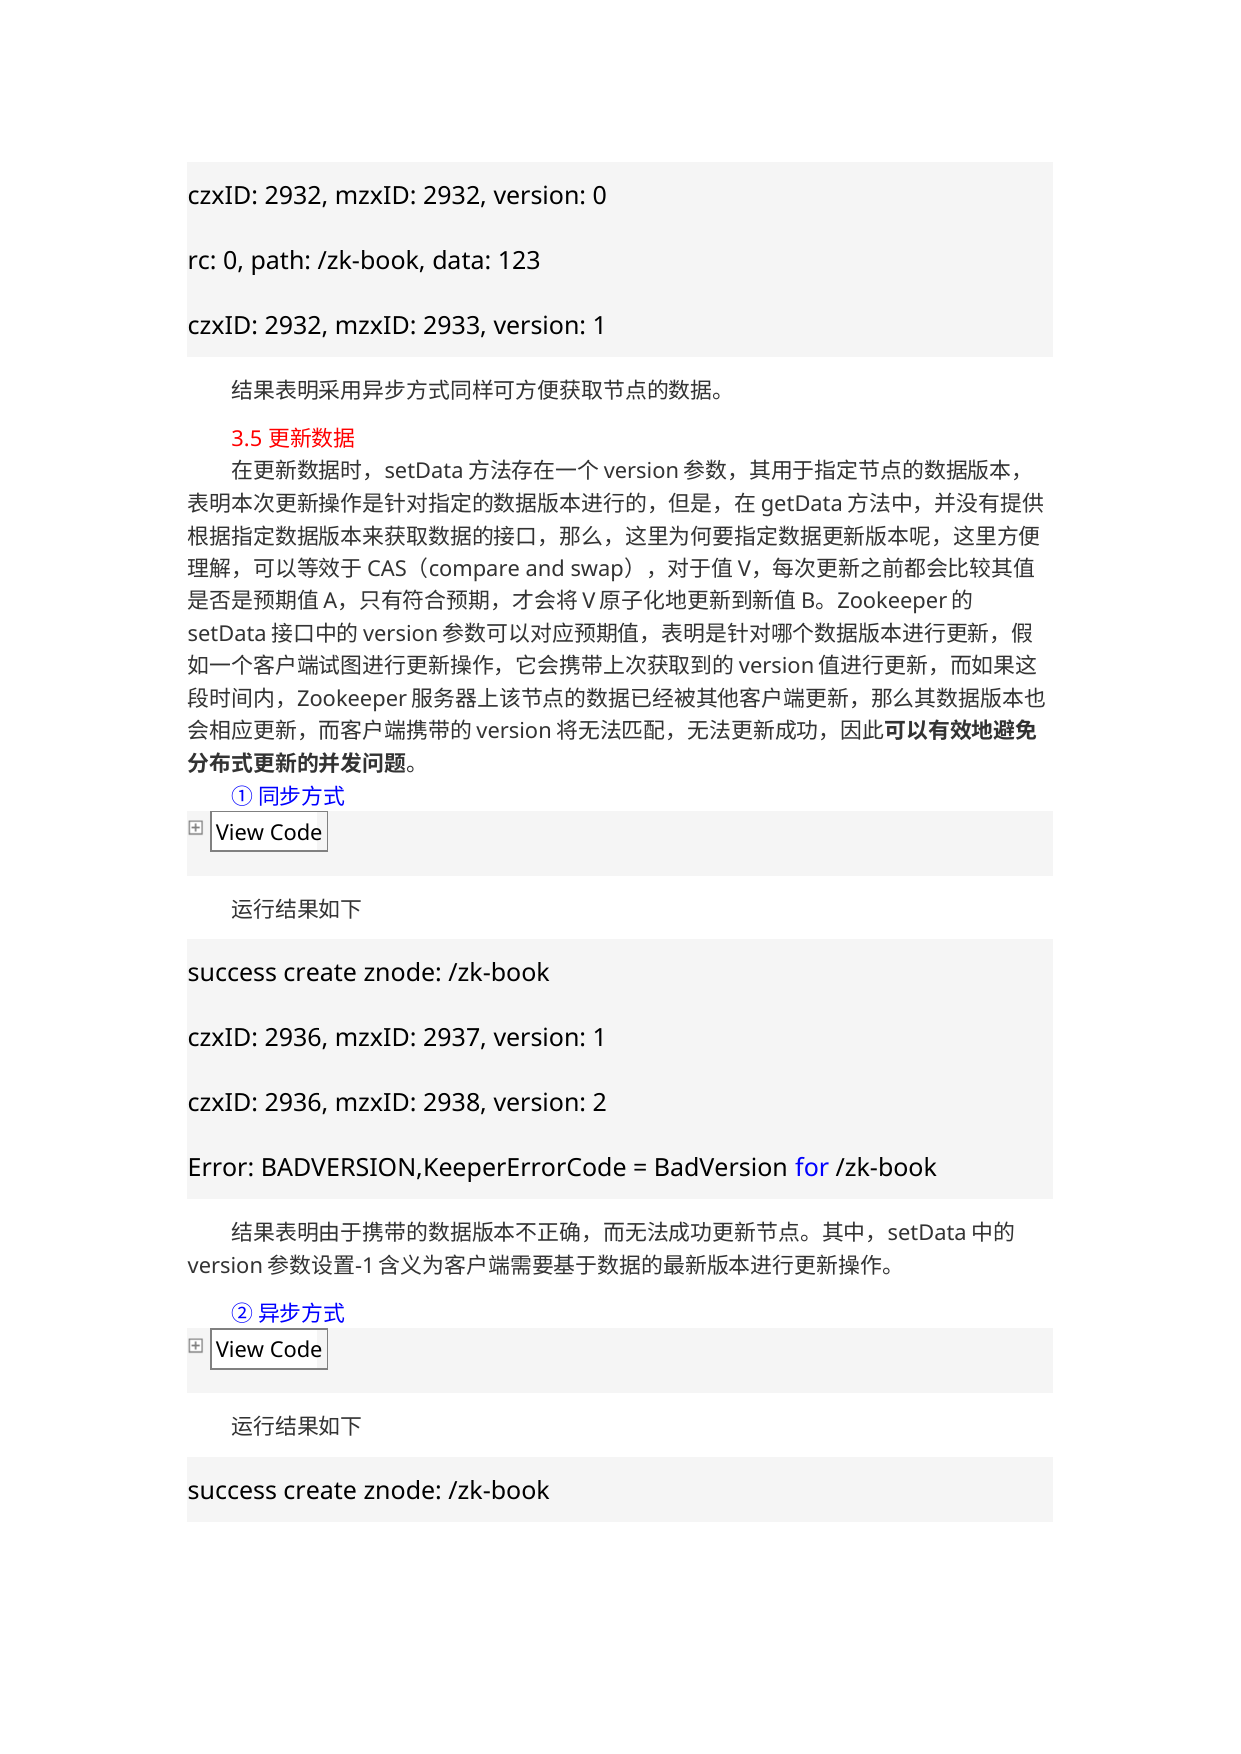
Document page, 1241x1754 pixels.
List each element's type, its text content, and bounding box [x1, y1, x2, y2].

text success create znode: /zk-book [187, 1457, 1053, 1522]
text ② 异步方式 [187, 1296, 1053, 1328]
text rc: 0, path: /zk-book, data: 123 [187, 227, 1053, 292]
text czxID: 2936, mzxID: 2937, version: 1 [187, 1004, 1053, 1069]
text 结果表明由于携带的数据版本不正确，而无法成功更新节点。其中，setData中的version参数设置-1含义为客户端需要基于数据的最新版本进行更新操作。 [187, 1215, 1053, 1280]
text czxID: 2936, mzxID: 2938, version: 2 [187, 1069, 1053, 1134]
text 运行结果如下 [187, 1409, 1053, 1441]
text czxID: 2932, mzxID: 2933, version: 1 [187, 292, 1053, 357]
text 3.5 更新数据 [187, 421, 1053, 453]
text czxID: 2932, mzxID: 2932, version: 0 [187, 162, 1053, 227]
text View Code [187, 811, 1053, 876]
text 运行结果如下 [187, 891, 1053, 924]
text success create znode: /zk-book [187, 939, 1053, 1004]
text Error: BADVERSION,KeeperErrorCode = BadVersion for /zk-book [187, 1134, 1053, 1199]
picture [187, 815, 205, 840]
text 结果表明采用异步方式同样可方便获取节点的数据。 [187, 373, 1053, 405]
text ① 同步方式 [187, 778, 1053, 811]
text View Code [187, 1328, 1053, 1393]
picture [187, 1332, 205, 1358]
